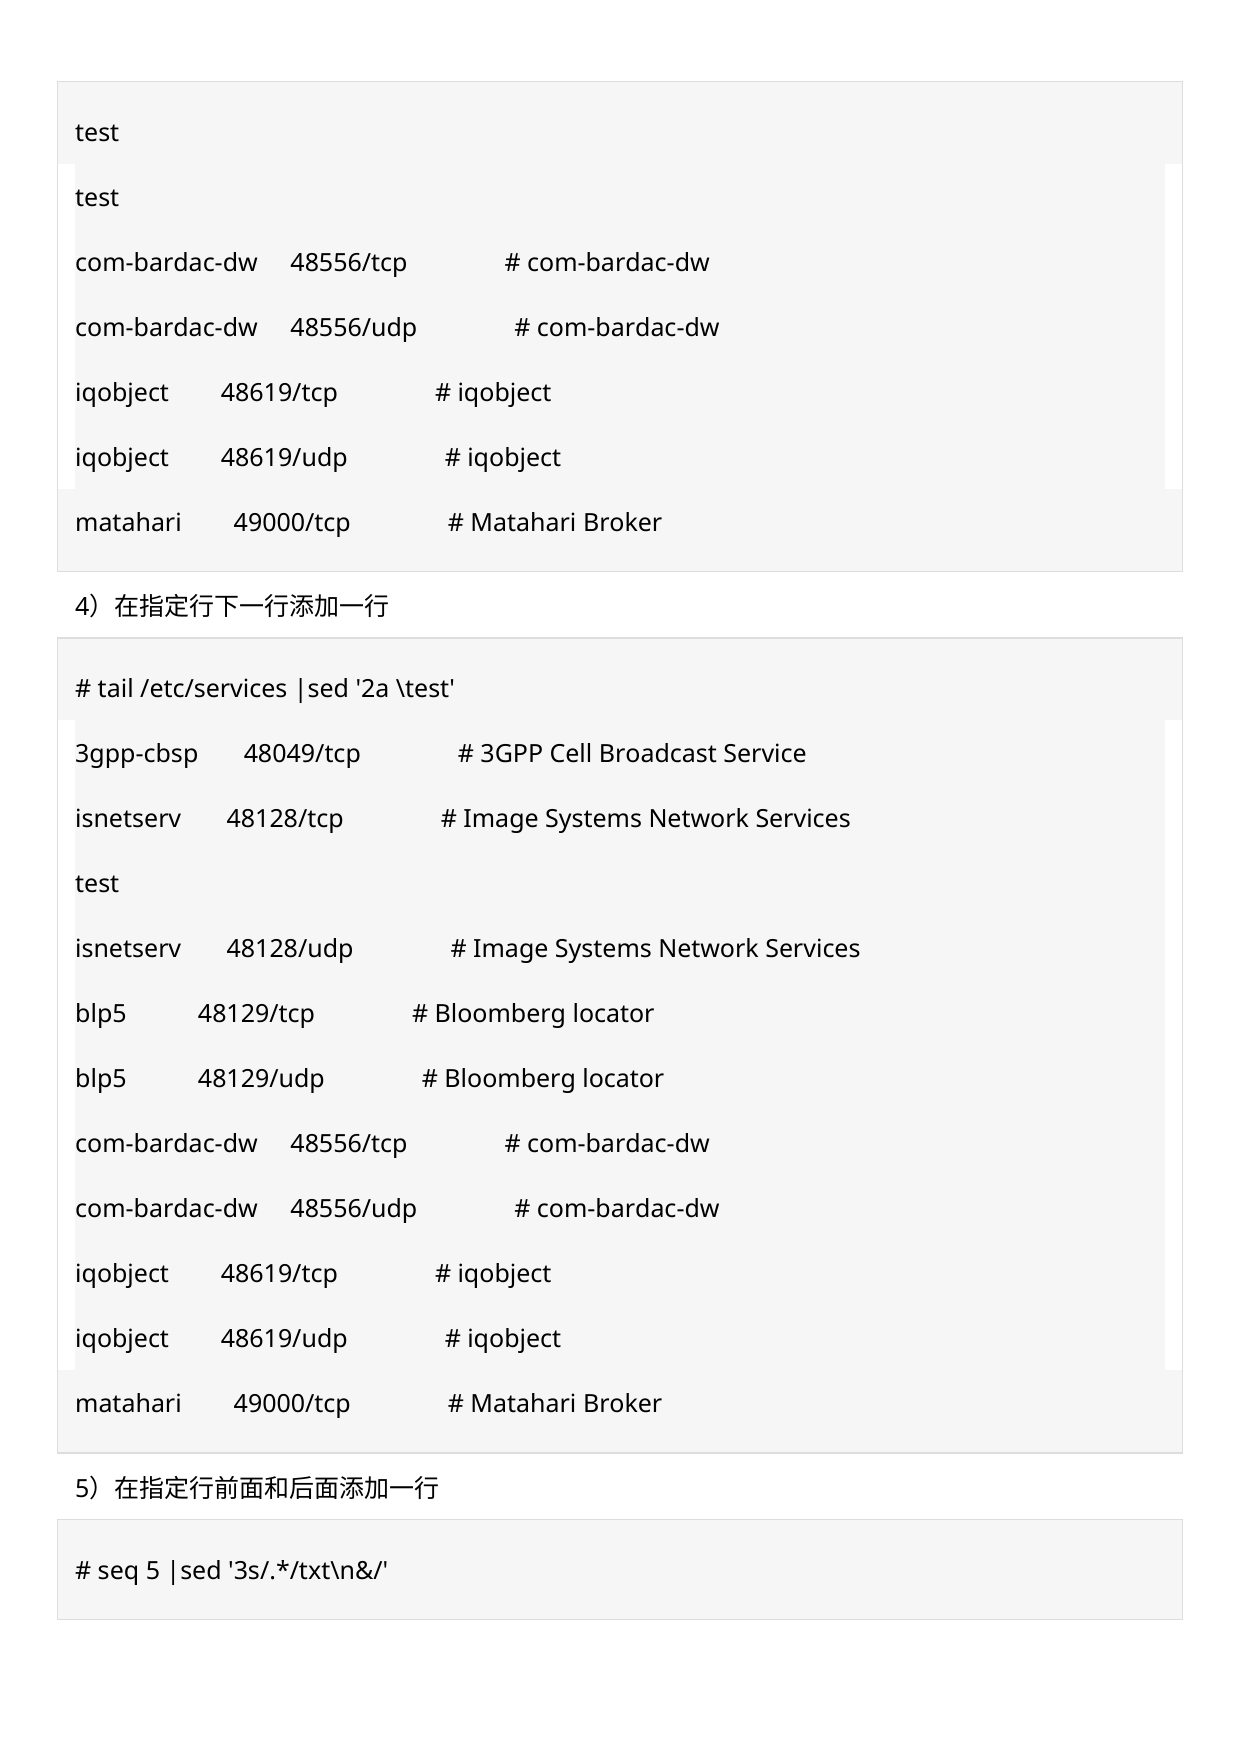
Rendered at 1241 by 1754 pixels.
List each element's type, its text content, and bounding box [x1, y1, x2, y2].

text 4）在指定行下一行添加一行 [75, 572, 1165, 637]
text blp5 48129/tcp # Bloomberg locator [75, 980, 1165, 1045]
text com-bardac-dw 48556/udp # com-bardac-dw [75, 294, 1165, 359]
text iqobject 48619/tcp # iqobject [75, 1240, 1165, 1305]
text test [58, 82, 1182, 164]
text isnetserv 48128/udp # Image Systems Network Services [75, 915, 1165, 980]
text 3gpp-cbsp 48049/tcp # 3GPP Cell Broadcast Service [75, 720, 1165, 785]
text test [75, 164, 1165, 229]
text iqobject 48619/tcp # iqobject [75, 359, 1165, 424]
text com-bardac-dw 48556/udp # com-bardac-dw [75, 1175, 1165, 1240]
text 5）在指定行前面和后面添加一行 [75, 1454, 1165, 1519]
text iqobject 48619/udp # iqobject [75, 1305, 1165, 1352]
text # seq 5 |sed '3s/.*/txt\n&/' [58, 1520, 1182, 1619]
text test [75, 850, 1165, 915]
text com-bardac-dw 48556/tcp # com-bardac-dw [75, 229, 1165, 294]
text com-bardac-dw 48556/tcp # com-bardac-dw [75, 1110, 1165, 1175]
text blp5 48129/udp # Bloomberg locator [75, 1045, 1165, 1110]
text matahari 49000/tcp # Matahari Broker [58, 471, 1182, 571]
text isnetserv 48128/tcp # Image Systems Network Services [75, 785, 1165, 850]
text matahari 49000/tcp # Matahari Broker [58, 1352, 1182, 1452]
text # tail /etc/services |sed '2a \test' [58, 639, 1182, 720]
text iqobject 48619/udp # iqobject [75, 424, 1165, 471]
